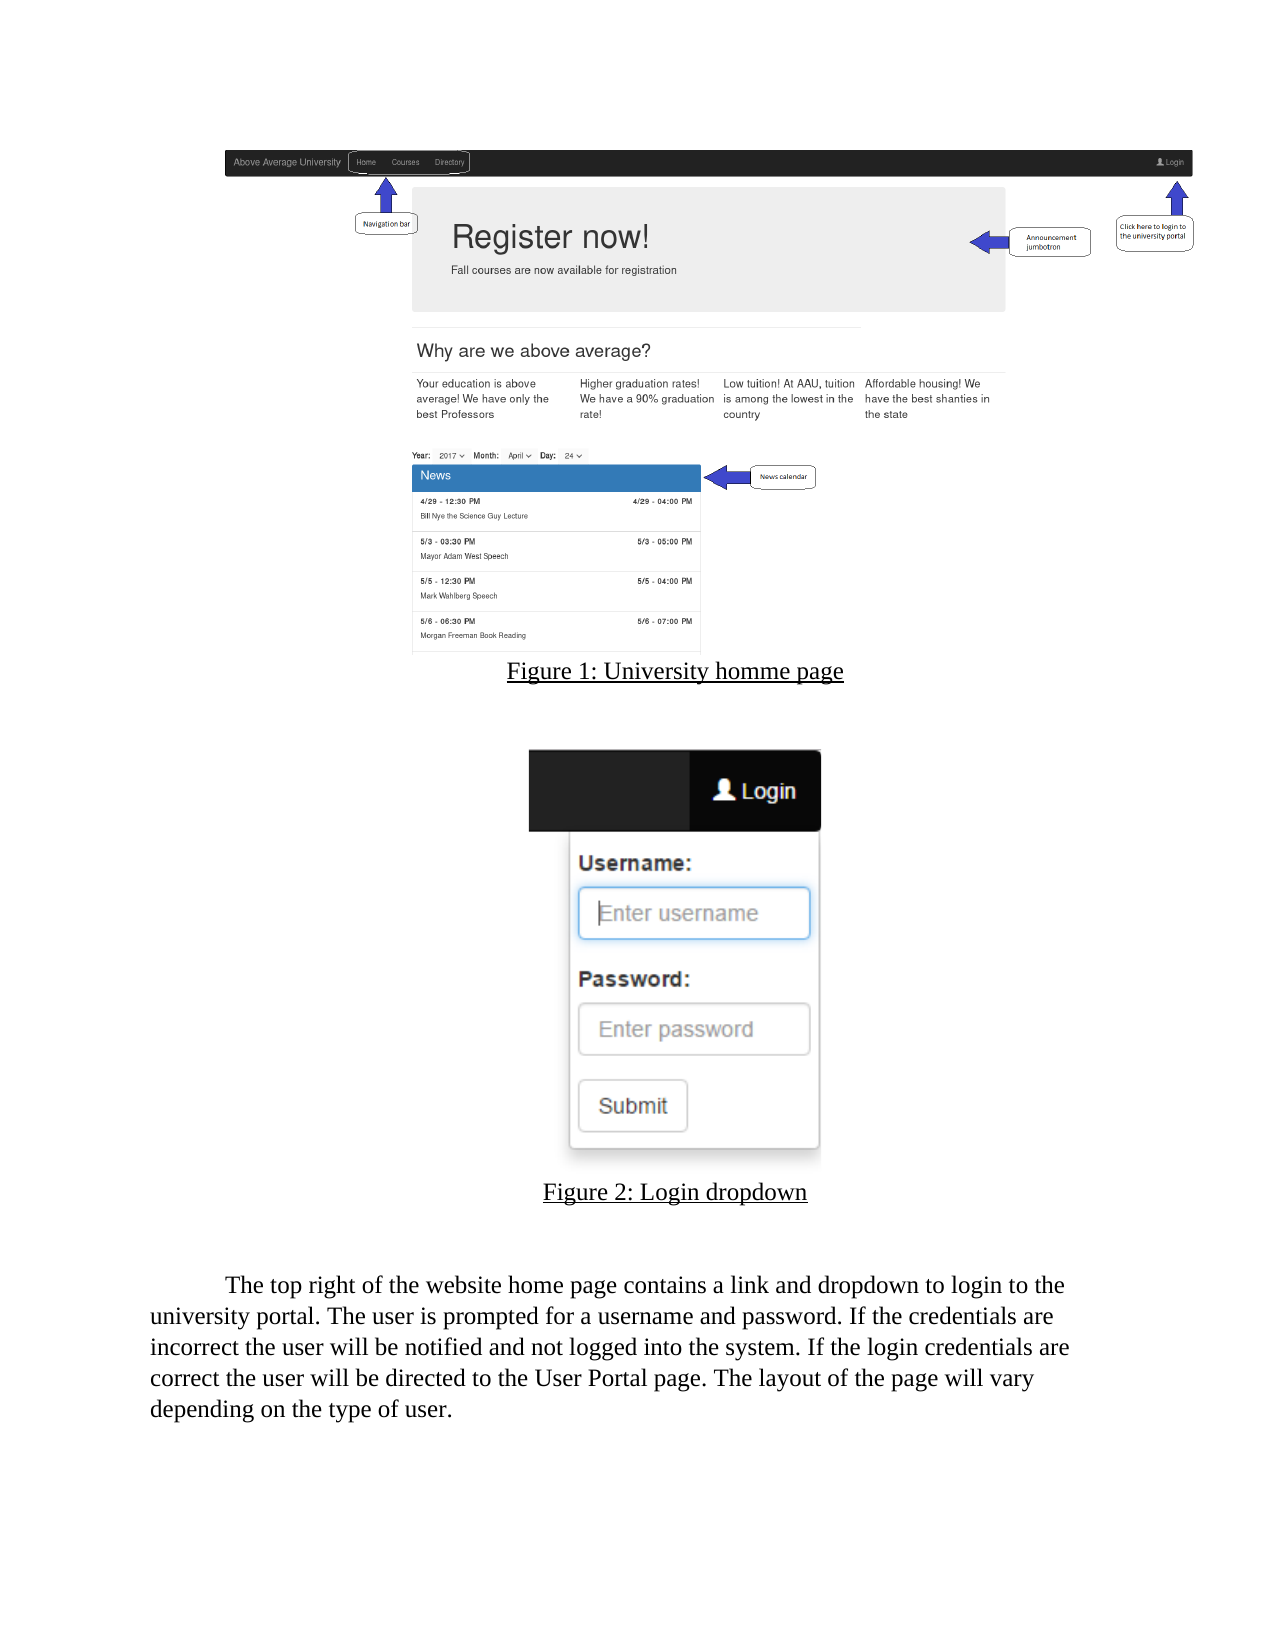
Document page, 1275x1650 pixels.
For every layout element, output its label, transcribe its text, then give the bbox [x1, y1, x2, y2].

text Figure 2: Login dropdown [150, 1177, 1125, 1205]
text Figure 1: University homme page [150, 656, 1125, 685]
text The top right of the website home page contains a link and dropdown to login to the university portal. The user is prompted for a username and password. If the credentials are incorrect the user will be notified and not logged into the system. If the login credentials are correct the user will be directed to the User Portal page. The layout of the page will vary depending on the type of user. [150, 1270, 1125, 1423]
picture [528, 749, 822, 1175]
picture [225, 150, 1200, 655]
